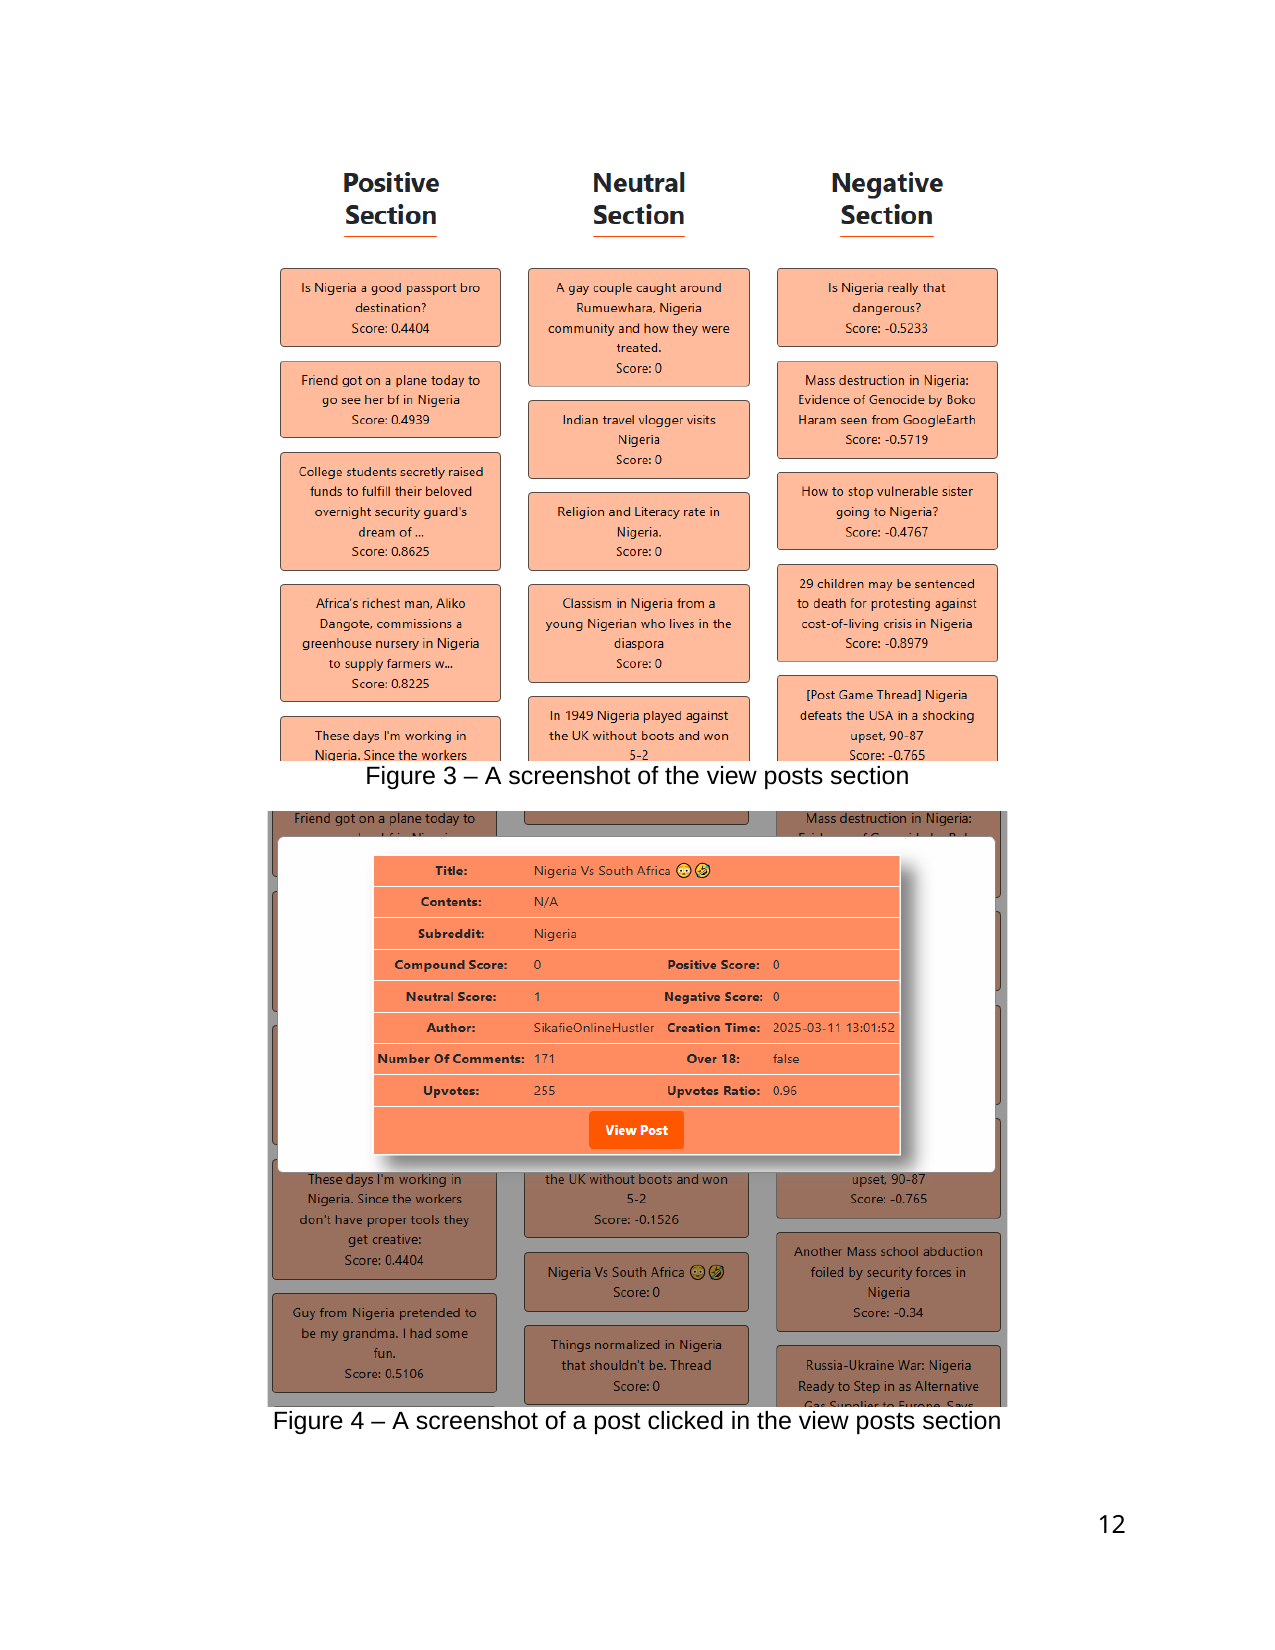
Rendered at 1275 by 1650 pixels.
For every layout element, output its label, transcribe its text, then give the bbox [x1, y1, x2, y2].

text Figure 4 – A screenshot of a post clicked in the view posts section [150, 1406, 1125, 1435]
text Figure 3 – A screenshot of the view posts section [150, 761, 1125, 790]
